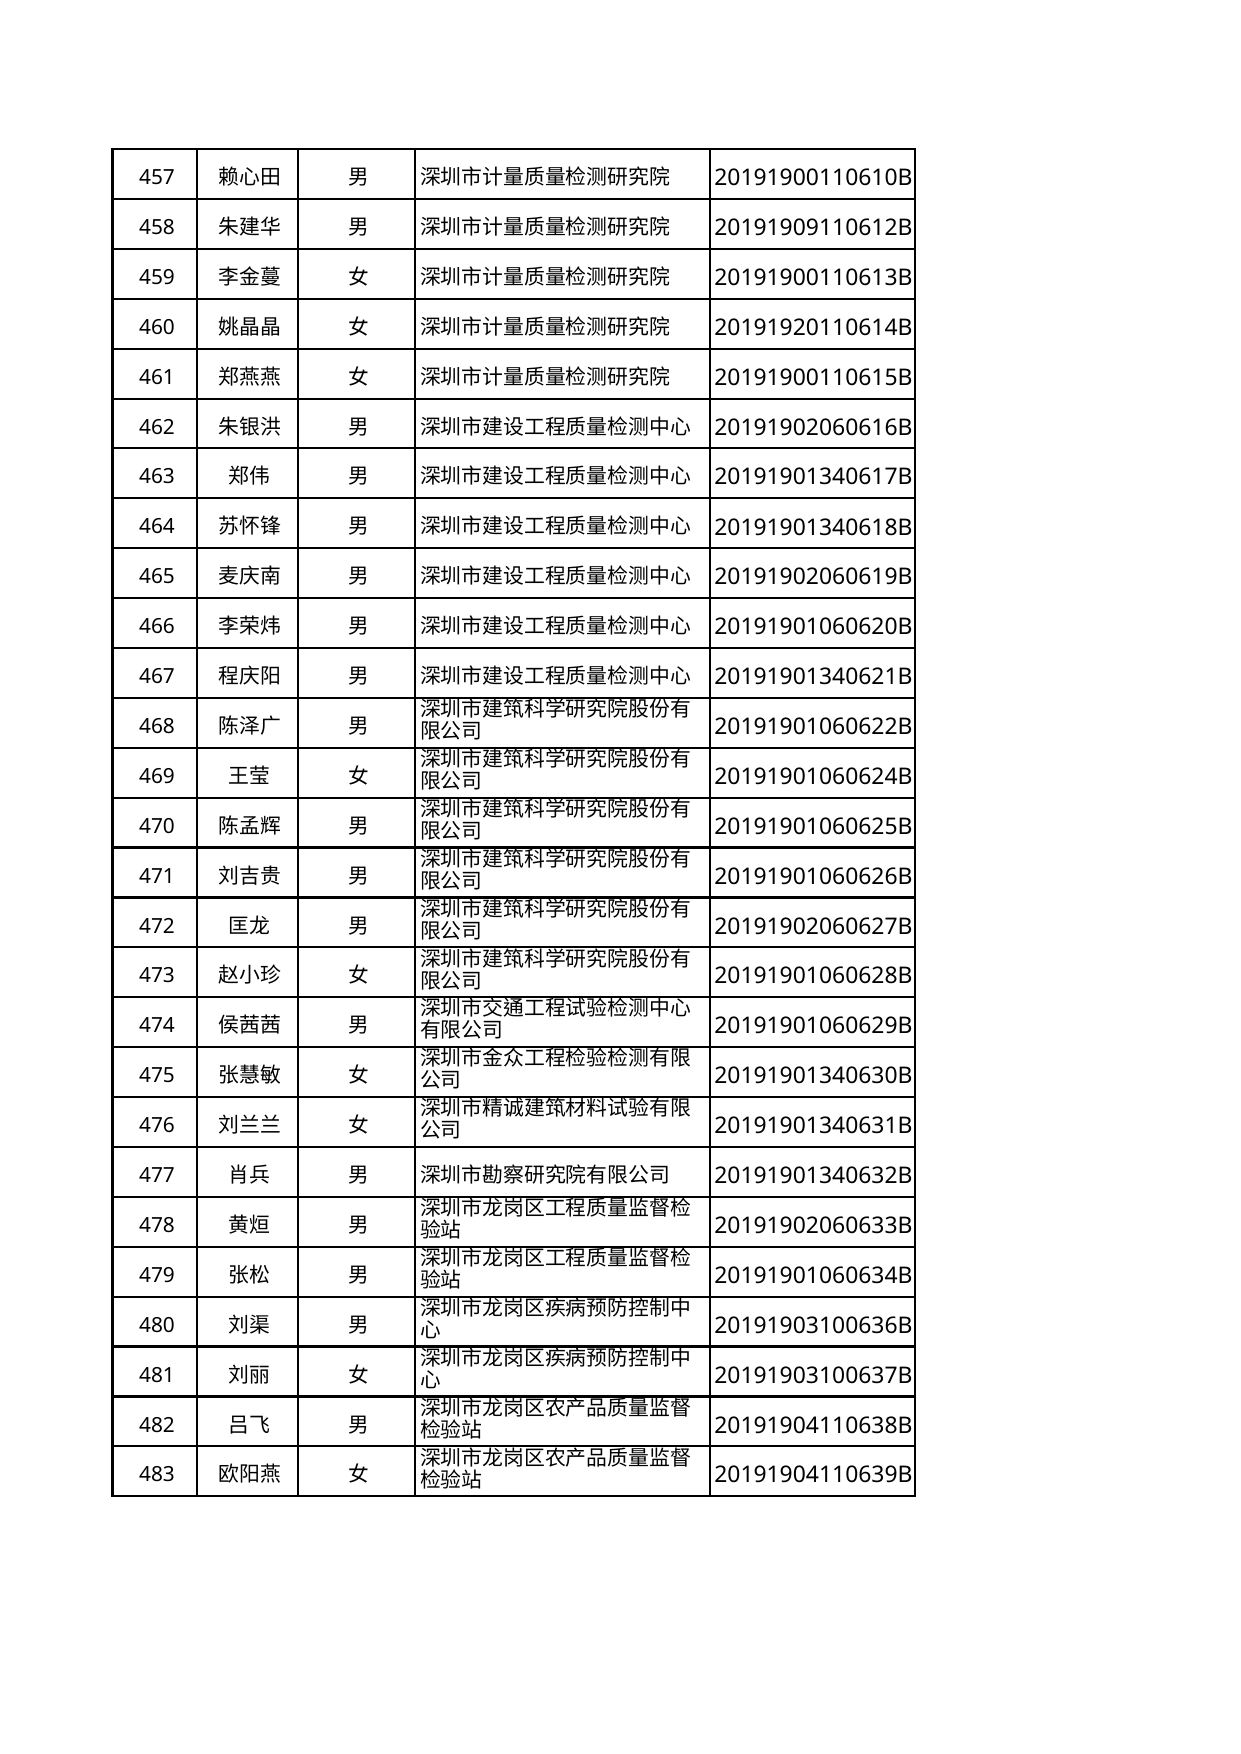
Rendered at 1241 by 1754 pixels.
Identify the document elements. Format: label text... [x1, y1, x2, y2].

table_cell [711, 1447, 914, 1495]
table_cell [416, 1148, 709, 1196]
table_cell 20191901060624B [711, 749, 914, 797]
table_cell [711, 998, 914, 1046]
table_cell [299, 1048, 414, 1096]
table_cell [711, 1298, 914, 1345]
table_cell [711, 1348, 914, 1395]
table_cell 469 [114, 749, 196, 797]
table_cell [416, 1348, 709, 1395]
table_cell 深圳市建筑科学研究院股份有限公司 [416, 799, 709, 846]
table_cell 程庆阳 [198, 649, 297, 697]
table_cell 深圳市建筑科学研究院股份有限公司 [416, 699, 709, 747]
table_header 20191900110610B [711, 150, 914, 198]
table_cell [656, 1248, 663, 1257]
table_cell 20191901060620B [711, 599, 914, 647]
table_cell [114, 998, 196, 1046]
table_cell 深圳市计量质量检测研究院 [416, 200, 709, 248]
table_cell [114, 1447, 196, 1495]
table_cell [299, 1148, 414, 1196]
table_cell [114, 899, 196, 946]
table_cell 男 [299, 200, 414, 248]
table_cell 462 [114, 400, 196, 447]
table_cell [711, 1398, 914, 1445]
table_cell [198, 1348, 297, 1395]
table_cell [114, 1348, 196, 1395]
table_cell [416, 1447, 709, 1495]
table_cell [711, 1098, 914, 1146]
table_cell 男 [299, 699, 414, 747]
table_cell 465 [114, 549, 196, 597]
table_cell 深圳市建筑科学研究院股份有限公司 [416, 749, 709, 797]
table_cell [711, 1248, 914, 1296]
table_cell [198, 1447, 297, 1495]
table_cell 20191909110612B [711, 200, 914, 248]
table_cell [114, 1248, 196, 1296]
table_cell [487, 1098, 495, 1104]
table_cell 女 [299, 300, 414, 347]
table_cell 466 [114, 599, 196, 647]
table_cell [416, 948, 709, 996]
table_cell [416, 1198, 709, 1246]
table_cell 深圳市建设工程质量检测中心 [416, 599, 709, 647]
table_cell 男 [299, 799, 414, 846]
table_cell 刘吉贵 [198, 849, 297, 896]
table_cell 深圳市建筑科学研究院股份有限公司 [416, 849, 709, 896]
table_cell 麦庆南 [198, 549, 297, 597]
table_cell 深圳市建设工程质量检测中心 [416, 549, 709, 597]
table_cell 朱银洪 [198, 400, 297, 447]
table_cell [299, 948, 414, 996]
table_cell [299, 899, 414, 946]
table_header 457 [114, 150, 196, 198]
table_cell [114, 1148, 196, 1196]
table_cell 464 [114, 499, 196, 547]
table_cell 苏怀锋 [198, 499, 297, 547]
table_cell 深圳市建设工程质量检测中心 [416, 499, 709, 547]
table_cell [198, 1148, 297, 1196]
table_cell 姚晶晶 [198, 300, 297, 347]
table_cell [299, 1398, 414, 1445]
table_cell 20191900110613B [711, 250, 914, 298]
table_cell 459 [114, 250, 196, 298]
table_cell 467 [114, 649, 196, 697]
table_cell 男 [299, 499, 414, 547]
table_cell 461 [114, 350, 196, 397]
table_cell 20191902060619B [711, 549, 914, 597]
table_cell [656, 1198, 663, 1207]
table_cell 468 [114, 699, 196, 747]
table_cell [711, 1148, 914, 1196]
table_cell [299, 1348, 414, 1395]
table_cell 20191901060622B [711, 699, 914, 747]
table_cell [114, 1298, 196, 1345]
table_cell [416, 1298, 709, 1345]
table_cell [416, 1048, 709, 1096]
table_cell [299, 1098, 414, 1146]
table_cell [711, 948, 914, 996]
table_cell 男 [299, 400, 414, 447]
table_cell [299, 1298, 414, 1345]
table_cell 男 [299, 449, 414, 497]
table_cell 深圳市计量质量检测研究院 [416, 350, 709, 397]
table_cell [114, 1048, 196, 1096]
table_cell 郑燕燕 [198, 350, 297, 397]
table_cell 男 [299, 849, 414, 896]
table_cell 463 [114, 449, 196, 497]
table_cell 深圳市建设工程质量检测中心 [416, 649, 709, 697]
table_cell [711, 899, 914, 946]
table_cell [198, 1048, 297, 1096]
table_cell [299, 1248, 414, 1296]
table_cell 20191901340621B [711, 649, 914, 697]
table_cell 陈孟辉 [198, 799, 297, 846]
table_cell 男 [299, 649, 414, 697]
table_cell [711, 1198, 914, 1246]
table_cell 深圳市建设工程质量检测中心 [416, 449, 709, 497]
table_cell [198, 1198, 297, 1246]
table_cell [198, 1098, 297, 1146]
table_header 赖心田 [198, 150, 297, 198]
table_cell 深圳市计量质量检测研究院 [416, 250, 709, 298]
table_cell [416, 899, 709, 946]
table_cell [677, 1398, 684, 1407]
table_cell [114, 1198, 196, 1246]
table_cell 李金蔓 [198, 250, 297, 298]
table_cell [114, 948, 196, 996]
table_cell 郑伟 [198, 449, 297, 497]
table_cell 20191920110614B [711, 300, 914, 347]
table_cell 王莹 [198, 749, 297, 797]
table_cell 20191901340618B [711, 499, 914, 547]
table_cell 女 [299, 749, 414, 797]
table_cell 李荣炜 [198, 599, 297, 647]
table_cell 深圳市计量质量检测研究院 [416, 300, 709, 347]
table_header 深圳市计量质量检测研究院 [416, 150, 709, 198]
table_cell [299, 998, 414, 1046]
table_cell 20191900110615B [711, 350, 914, 397]
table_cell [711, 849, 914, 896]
table_cell 458 [114, 200, 196, 248]
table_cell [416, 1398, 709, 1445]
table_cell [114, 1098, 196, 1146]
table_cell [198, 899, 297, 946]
table_cell 女 [299, 350, 414, 397]
table_cell 20191902060616B [711, 400, 914, 447]
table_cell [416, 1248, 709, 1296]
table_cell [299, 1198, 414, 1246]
table_cell 女 [299, 250, 414, 298]
table_cell 20191901060625B [711, 799, 914, 846]
table_cell 20191901340617B [711, 449, 914, 497]
table_cell 471 [114, 849, 196, 896]
table_cell 460 [114, 300, 196, 347]
table_cell 深圳市建设工程质量检测中心 [416, 400, 709, 447]
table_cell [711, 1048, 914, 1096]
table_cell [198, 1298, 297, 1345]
table_header 男 [299, 150, 414, 198]
table_cell 陈泽广 [198, 699, 297, 747]
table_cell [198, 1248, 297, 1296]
table_cell 470 [114, 799, 196, 846]
table_cell 男 [299, 599, 414, 647]
table_cell 朱建华 [198, 200, 297, 248]
table_cell 男 [299, 549, 414, 597]
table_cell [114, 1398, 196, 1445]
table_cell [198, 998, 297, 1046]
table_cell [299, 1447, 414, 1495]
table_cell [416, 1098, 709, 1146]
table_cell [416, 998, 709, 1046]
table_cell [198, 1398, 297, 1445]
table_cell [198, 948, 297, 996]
